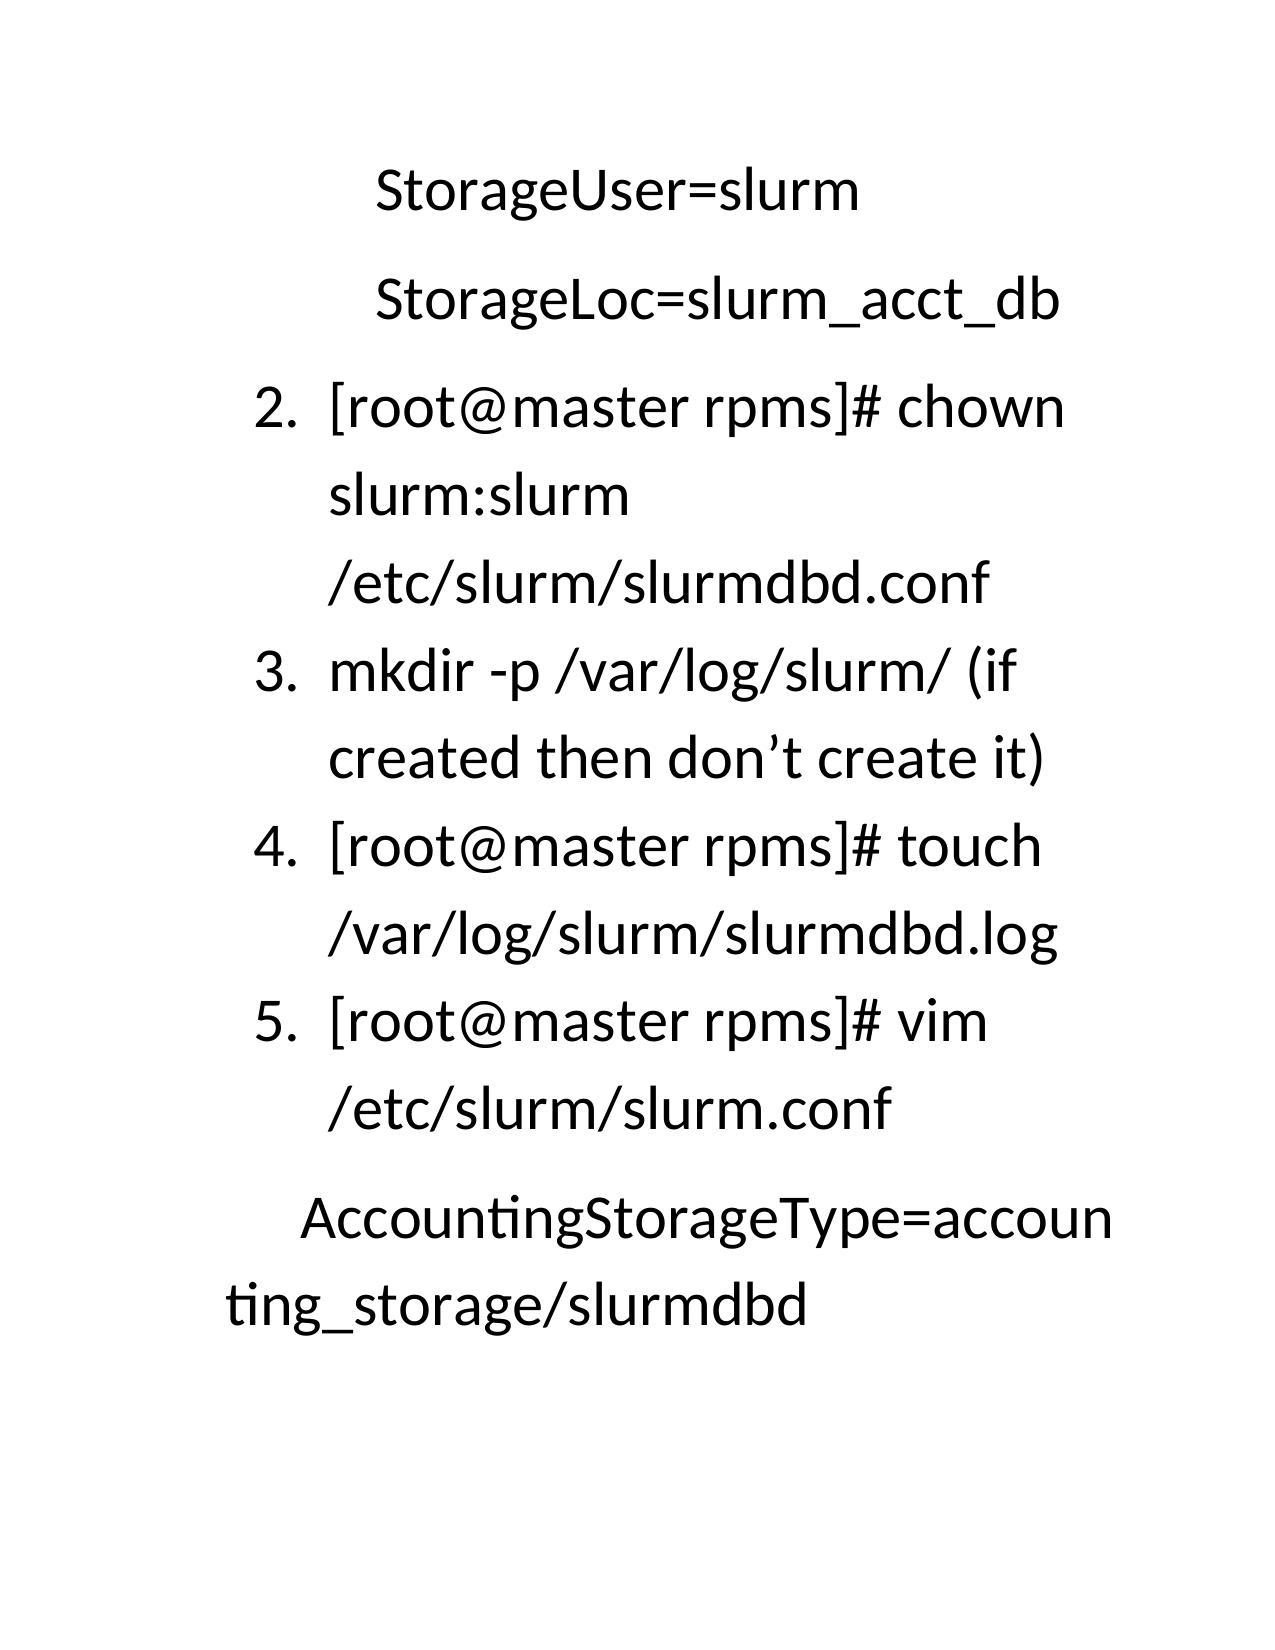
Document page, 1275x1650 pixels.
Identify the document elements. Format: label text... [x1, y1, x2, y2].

list [root@master rpms]# touch /var/log/slurm/slurmdbd.log [253, 806, 1125, 970]
list [root@master rpms]# chown slurm:slurm /etc/slurm/slurmdbd.conf [253, 367, 1125, 619]
text StorageLoc=slurm_acct_db [375, 258, 1125, 335]
text StorageUser=slurm [375, 150, 1125, 226]
list mkdir -p /var/log/slurm/ (if created then don’t create it) [253, 630, 1125, 794]
text AccountingStorageType=accounting_storage/slurmdbd [225, 1177, 1125, 1341]
list [root@master rpms]# vim /etc/slurm/slurm.conf [253, 981, 1125, 1145]
